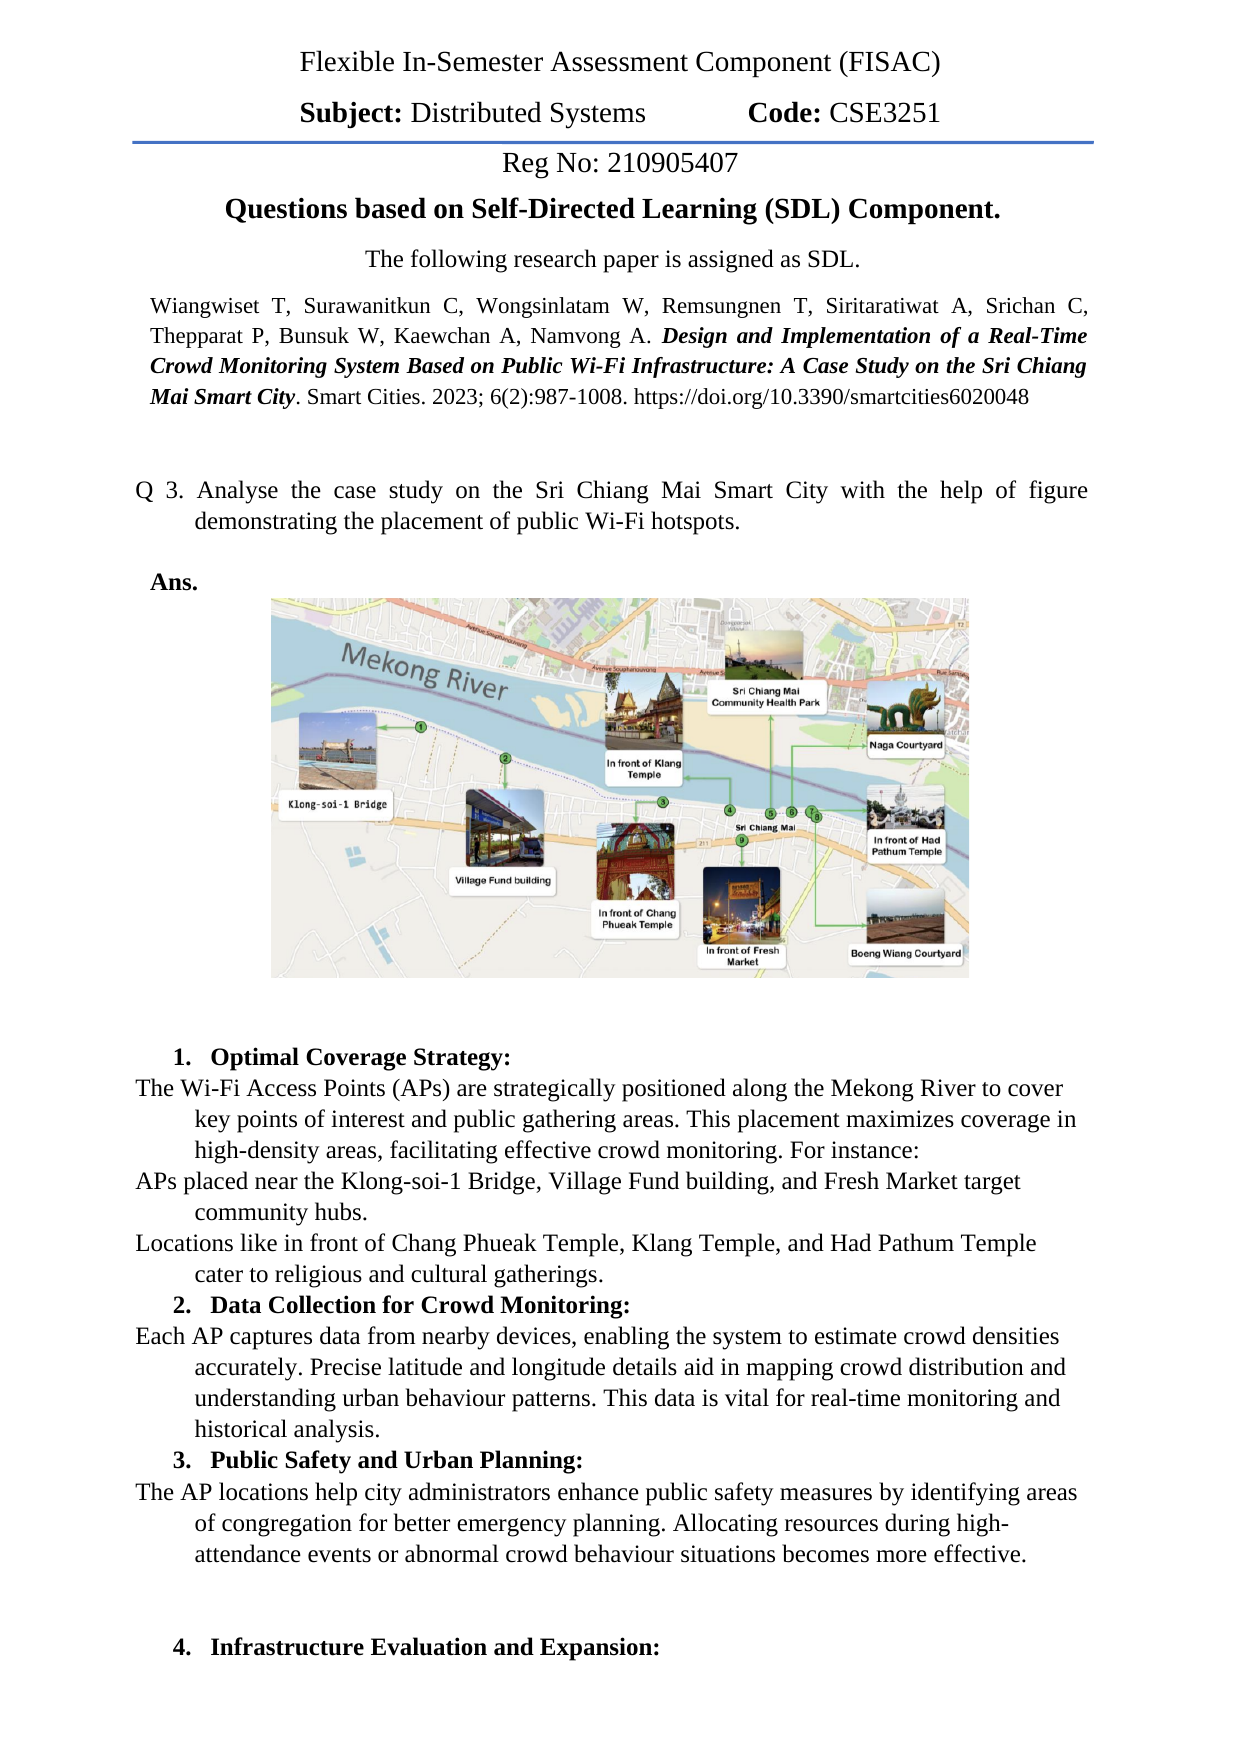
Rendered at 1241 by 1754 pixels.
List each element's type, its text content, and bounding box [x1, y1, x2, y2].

text The AP locations help city administrators enhance public safety measures by identifying areas of congregation for better emergency planning. Allocating resources during high-attendance events or abnormal crowd behaviour situations becomes more effective. [135, 1477, 1090, 1567]
text Wiangwiset T, Surawanitkun C, Wongsinlatam W, Remsungnen T, Siritaratiwat A, Srichan C, Thepparat P, Bunsuk W, Kaewchan A, Namvong A. Design and Implementation of a Real-Time Crowd Monitoring System Based on Public Wi-Fi Infrastructure: A Case Study on the Sri Chiang Mai Smart City. Smart Cities. 2023; 6(2):987-1008. https://doi.org/10.3390/smartcities6020048 [150, 292, 1090, 409]
list Infrastructure Evaluation and Expansion: [173, 1632, 1090, 1661]
text The Wi-Fi Access Points (APs) are strategically positioned along the Mekong River to cover key points of interest and public gathering areas. This placement maximizes coverage in high-density areas, facilitating effective crowd monitoring. For instance: [135, 1073, 1090, 1164]
text Each AP captures data from nearby devices, enabling the system to estimate crowd densities accurately. Precise latitude and longitude details aid in mapping crowd distribution and understanding urban behaviour patterns. This data is vital for real-time monitoring and historical analysis. [135, 1321, 1090, 1443]
text APs placed near the Klong-soi-1 Bridge, Village Fund building, and Fresh Market target community hubs. [135, 1166, 1090, 1226]
list Data Collection for Crowd Monitoring: [173, 1290, 1090, 1319]
text Ans. [150, 567, 1090, 596]
text The following research paper is assigned as SDL. [135, 244, 1090, 273]
text Questions based on Self-Directed Learning (SDL) Component. [135, 192, 1090, 225]
list Public Safety and Urban Planning: [173, 1446, 1090, 1474]
text Locations like in front of Chang Phueak Temple, Klang Temple, and Had Pathum Temple cater to religious and cultural gatherings. [135, 1228, 1090, 1288]
text Q 3. Analyse the case study on the Sri Chiang Mai Smart City with the help of figure demonstrating the placement of public Wi-Fi hotspots. [135, 475, 1090, 534]
picture [271, 598, 970, 978]
list Optimal Coverage Strategy: [173, 1042, 1090, 1071]
